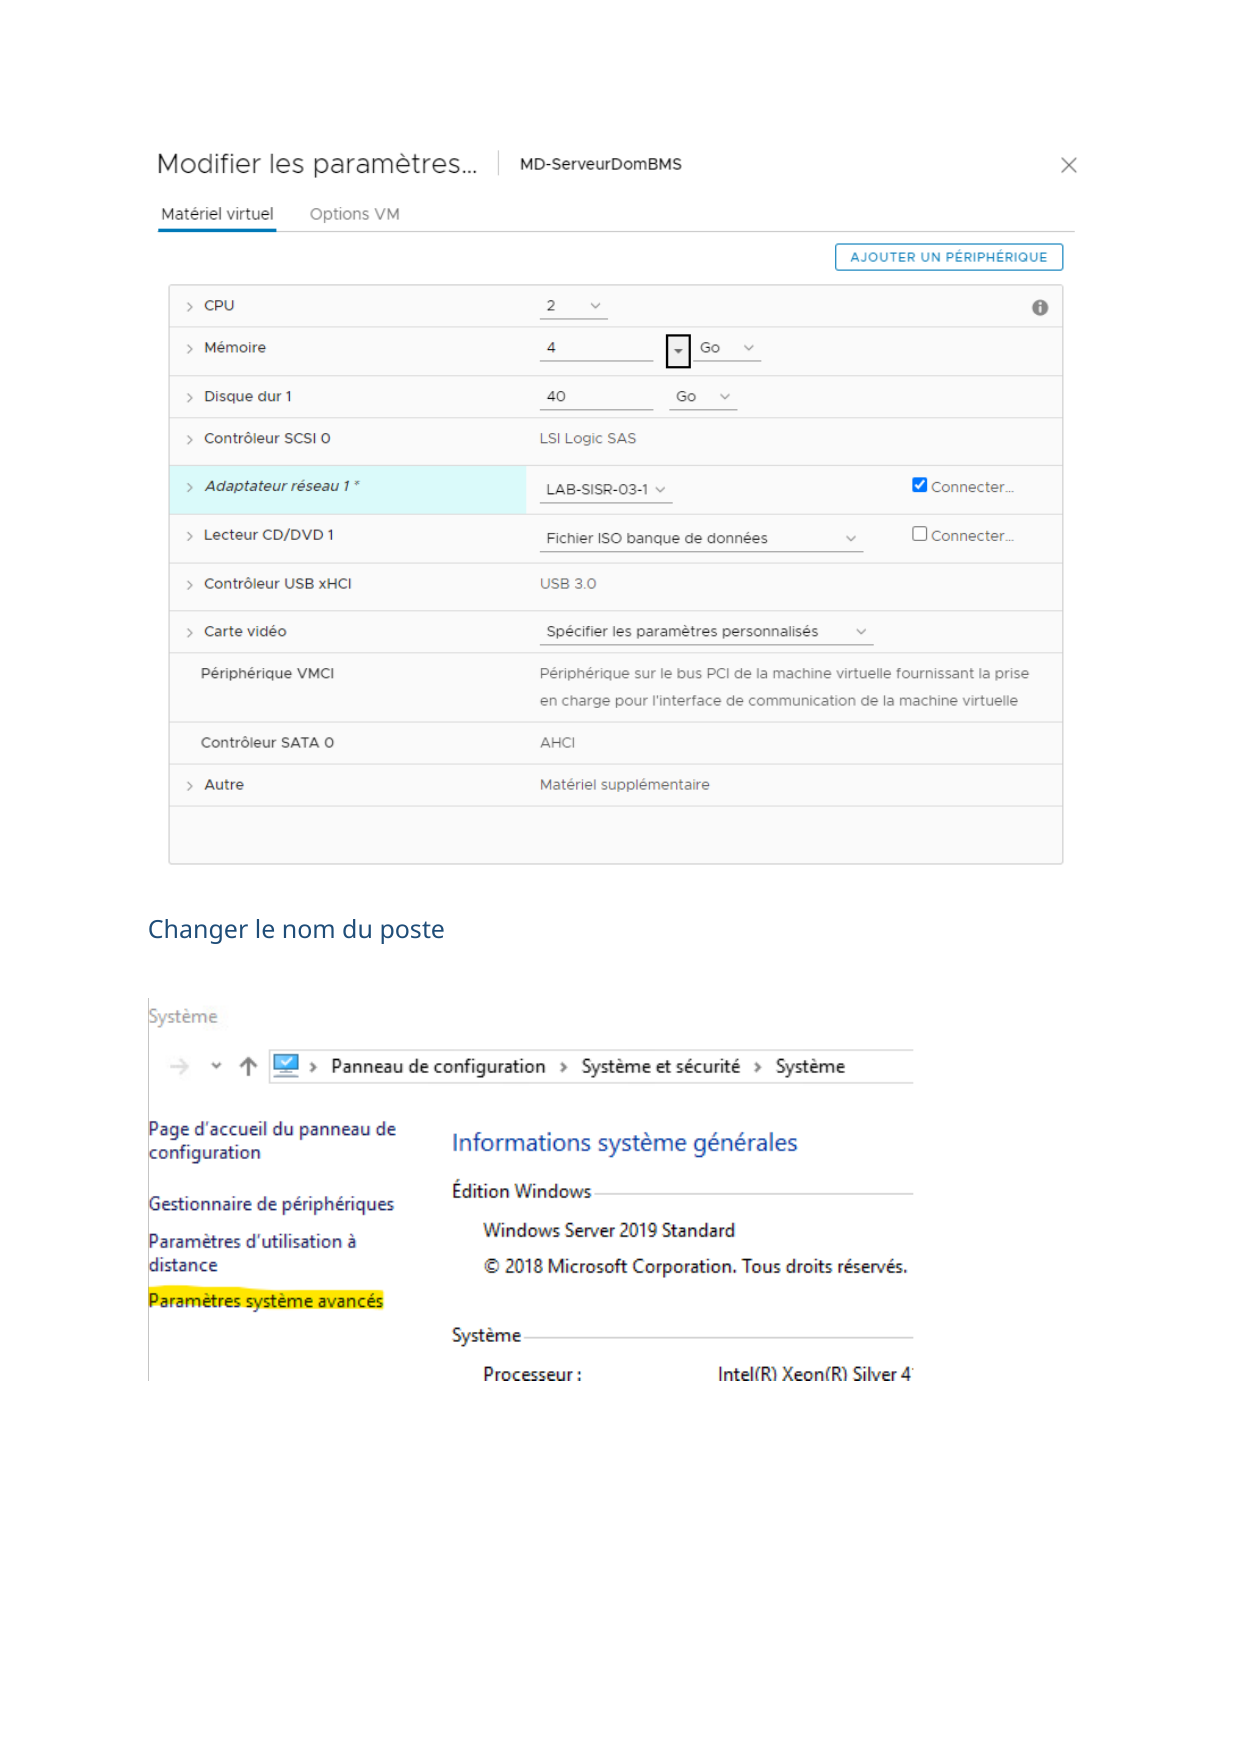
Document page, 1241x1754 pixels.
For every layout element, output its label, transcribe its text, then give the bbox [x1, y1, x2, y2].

subtitle Changer le nom du poste [148, 912, 1093, 946]
picture [147, 147, 1093, 893]
picture [147, 998, 914, 1381]
